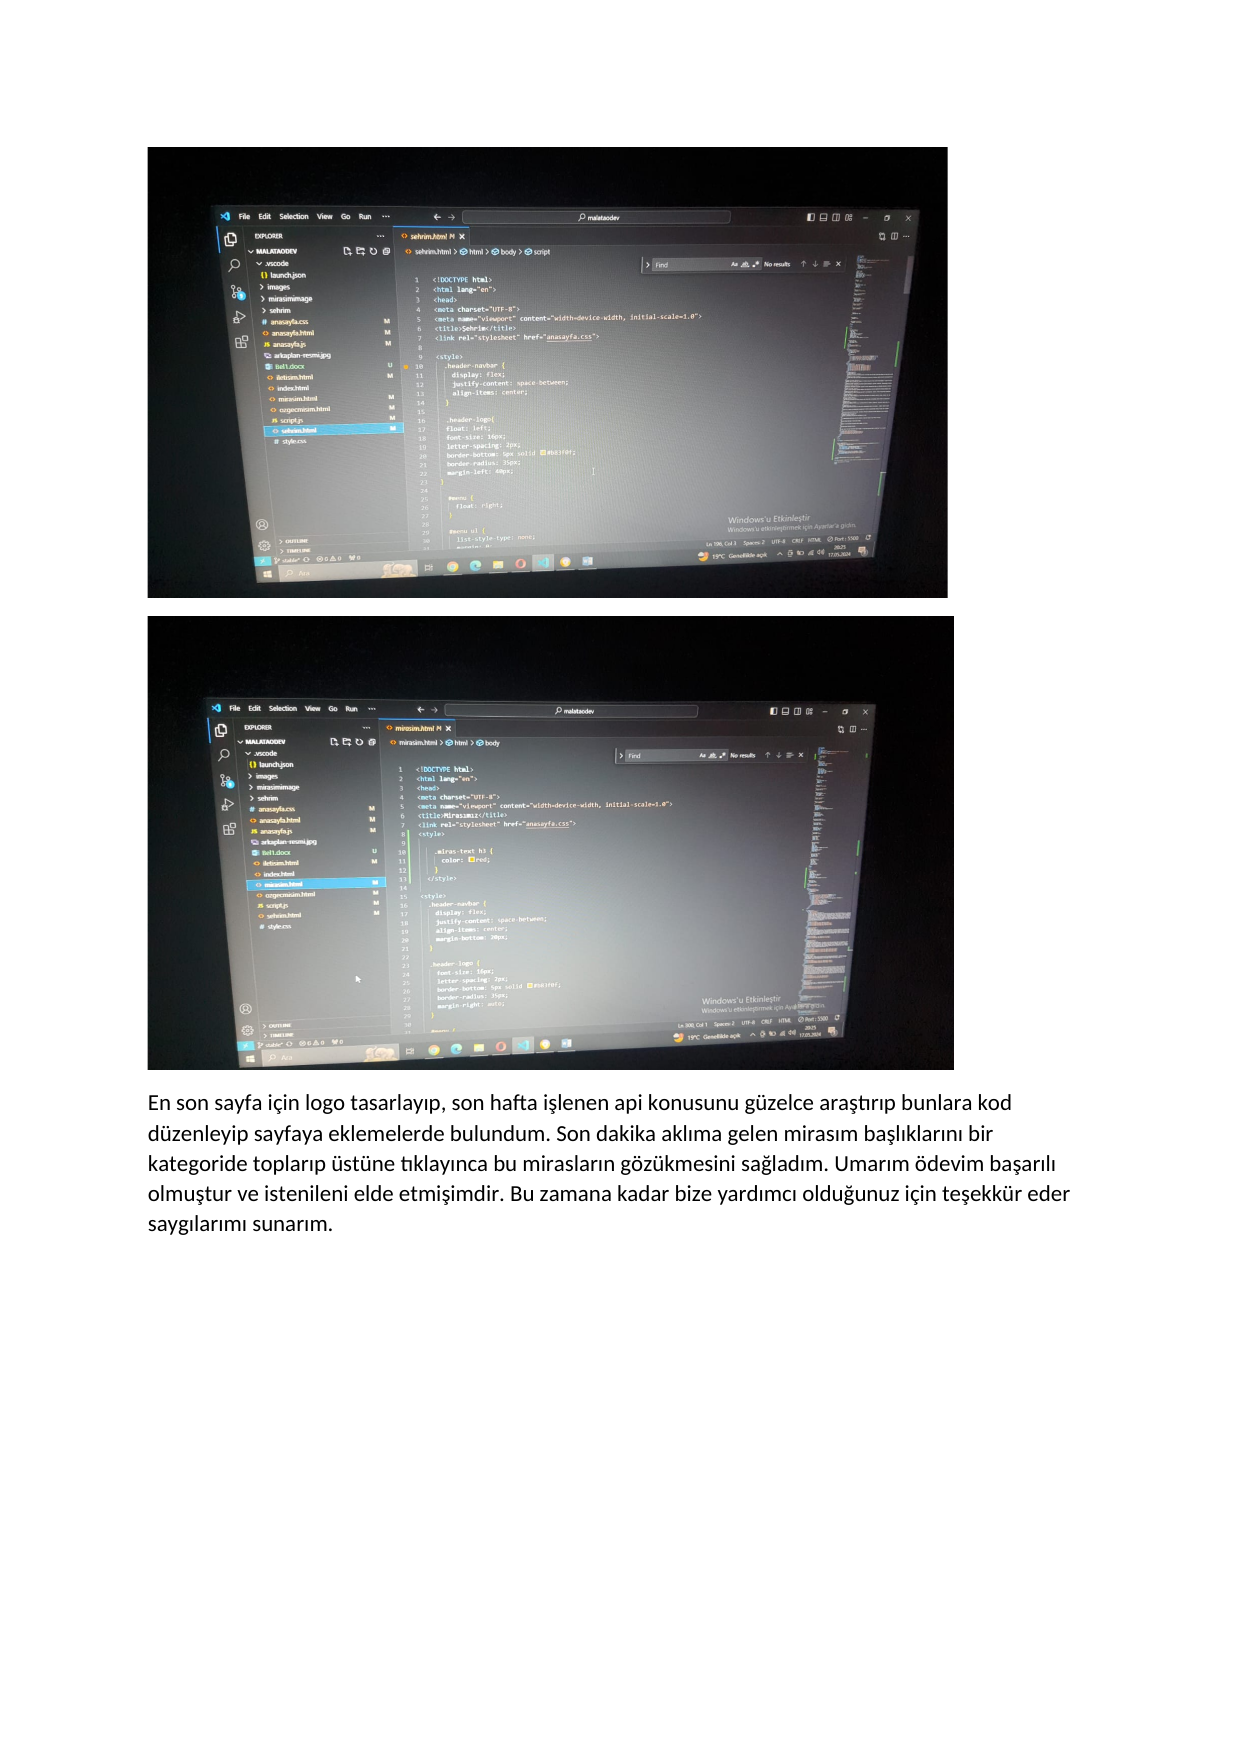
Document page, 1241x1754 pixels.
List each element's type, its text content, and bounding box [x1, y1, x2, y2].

picture [147, 616, 954, 1070]
text En son sayfa için logo tasarlayıp, son hafta işlenen api konusunu güzelce araştırıp bunlara kod düzenleyip sayfaya eklemelerde bulundum. Son dakika aklıma gelen mirasım başlıklarını bir kategoride toplarıp üstüne tıklayınca bu mirasların gözükmesini sağladım. Umarım ödevim başarılı olmuştur ve istenileni elde etmişimdir. Bu zamana kadar bize yardımcı olduğunuz için teşekkür eder saygılarımı sunarım. [148, 1088, 1093, 1237]
picture [147, 147, 948, 598]
